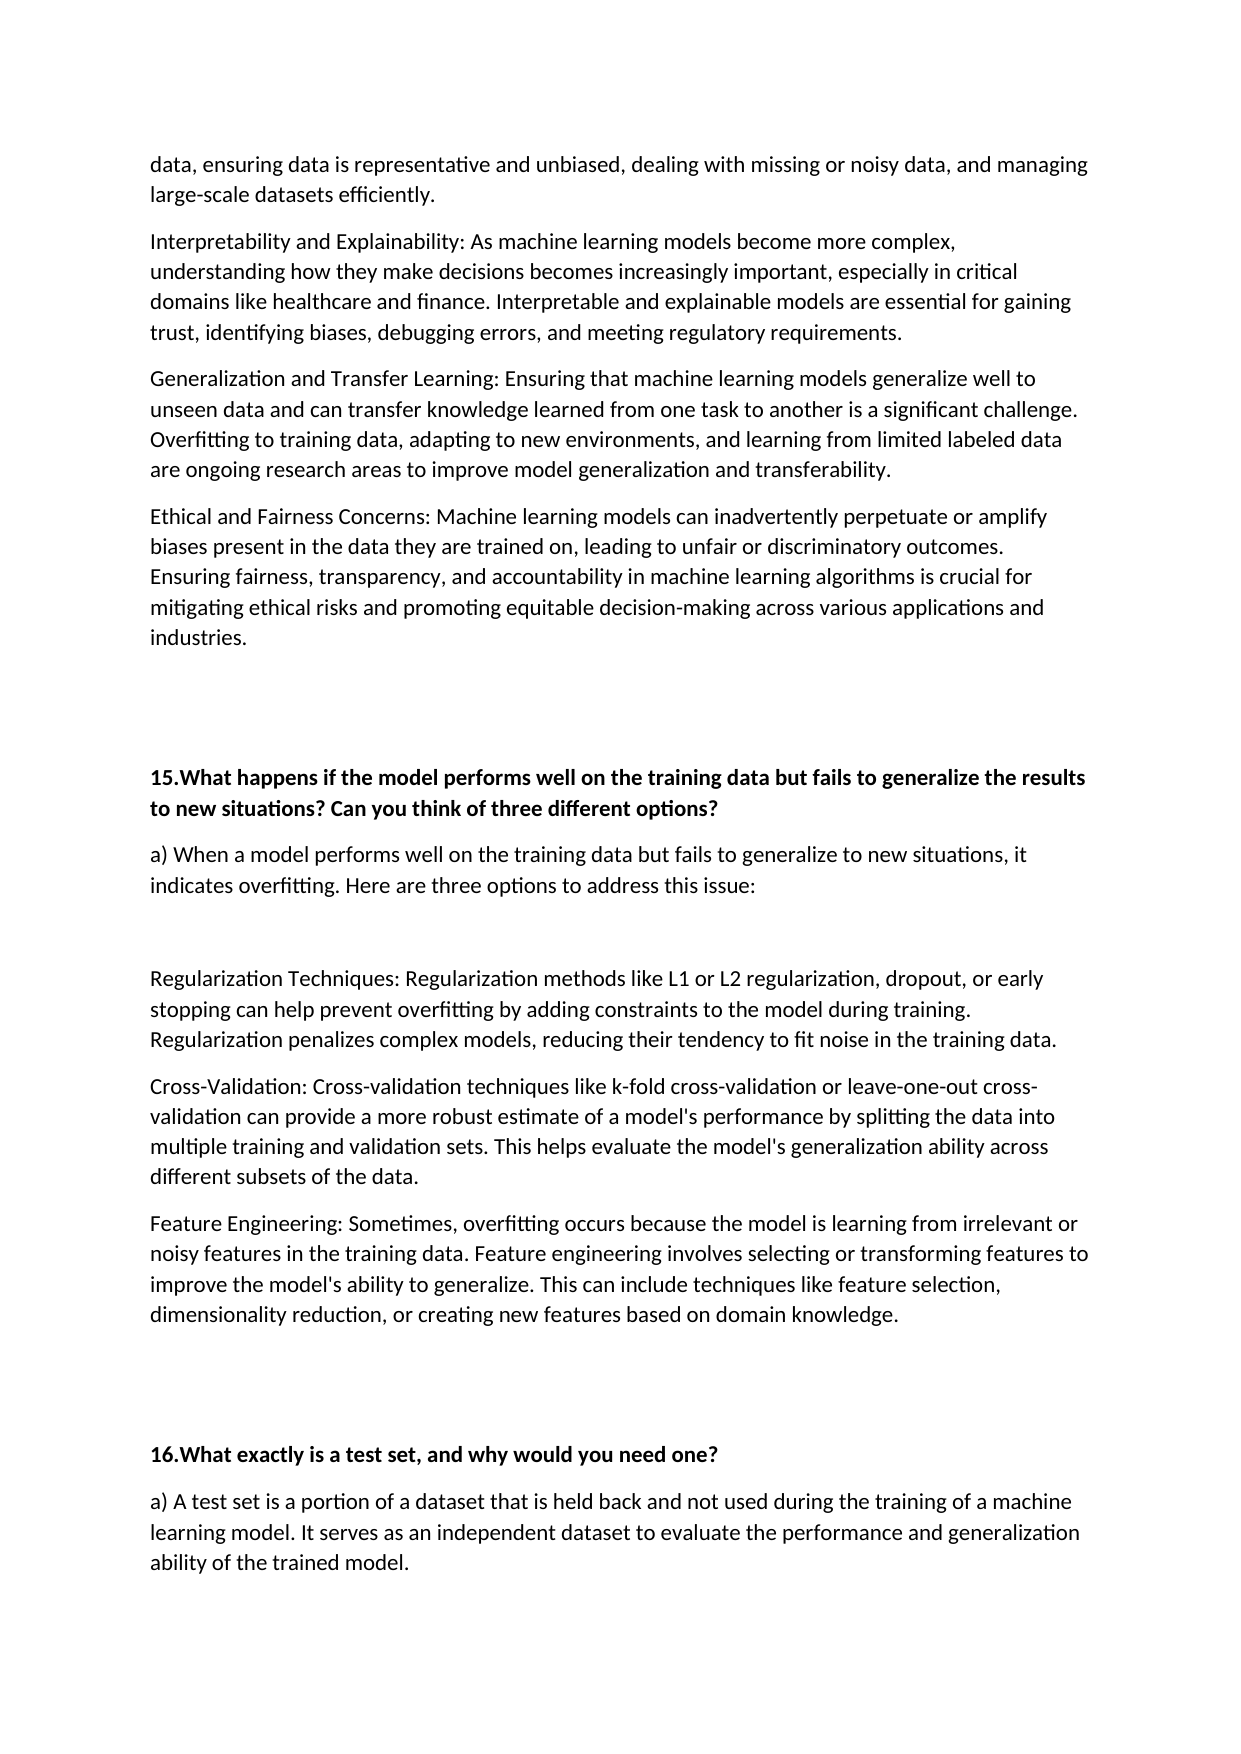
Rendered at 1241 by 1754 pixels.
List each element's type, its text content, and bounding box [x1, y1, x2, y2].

text Feature Engineering: Sometimes, overfitting occurs because the model is learning from irrelevant or noisy features in the training data. Feature engineering involves selecting or transforming features to improve the model's ability to generalize. This can include techniques like feature selection, dimensionality reduction, or creating new features based on domain knowledge. [150, 1209, 1090, 1328]
text 16.What exactly is a test set, and why would you need one? [150, 1441, 1090, 1469]
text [150, 150, 1090, 208]
text Cross-Validation: Cross-validation techniques like k-fold cross-validation or leave-one-out cross-validation can provide a more robust estimate of a model's performance by splitting the data into multiple training and validation sets. This helps evaluate the model's generalization ability across different subsets of the data. [150, 1072, 1090, 1191]
text Interpretability and Explainability: As machine learning models become more complex, understanding how they make decisions becomes increasingly important, especially in critical domains like healthcare and finance. Interpretable and explainable models are essential for gaining trust, identifying biases, debugging errors, and meeting regulatory requirements. [150, 227, 1090, 346]
text Generalization and Transfer Learning: Ensuring that machine learning models generalize well to unseen data and can transfer knowledge learned from one task to another is a significant challenge. Overfitting to training data, adapting to new environments, and learning from limited labeled data are ongoing research areas to improve model generalization and transferability. [150, 364, 1090, 483]
text a) When a model performs well on the training data but fails to generalize to new situations, it indicates overfitting. Here are three options to address this issue: [150, 841, 1090, 899]
text Ethical and Fairness Concerns: Machine learning models can inadvertently perpetuate or amplify biases present in the data they are trained on, leading to unfair or discriminatory outcomes. Ensuring fairness, transparency, and accountability in machine learning algorithms is crucial for mitigating ethical risks and promoting equitable decision-making across various applications and industries. [150, 502, 1090, 651]
text 15.What happens if the model performs well on the training data but fails to generalize the results to new situations? Can you think of three different options? [150, 763, 1090, 822]
text a) A test set is a portion of a dataset that is held back and not used during the training of a machine learning model. It serves as an independent dataset to evaluate the performance and generalization ability of the trained model. [150, 1487, 1090, 1576]
text Regularization Techniques: Regularization methods like L1 or L2 regularization, dropout, or early stopping can help prevent overfitting by adding constraints to the model during training. Regularization penalizes complex models, reducing their tendency to fit noise in the training data. [150, 964, 1090, 1053]
